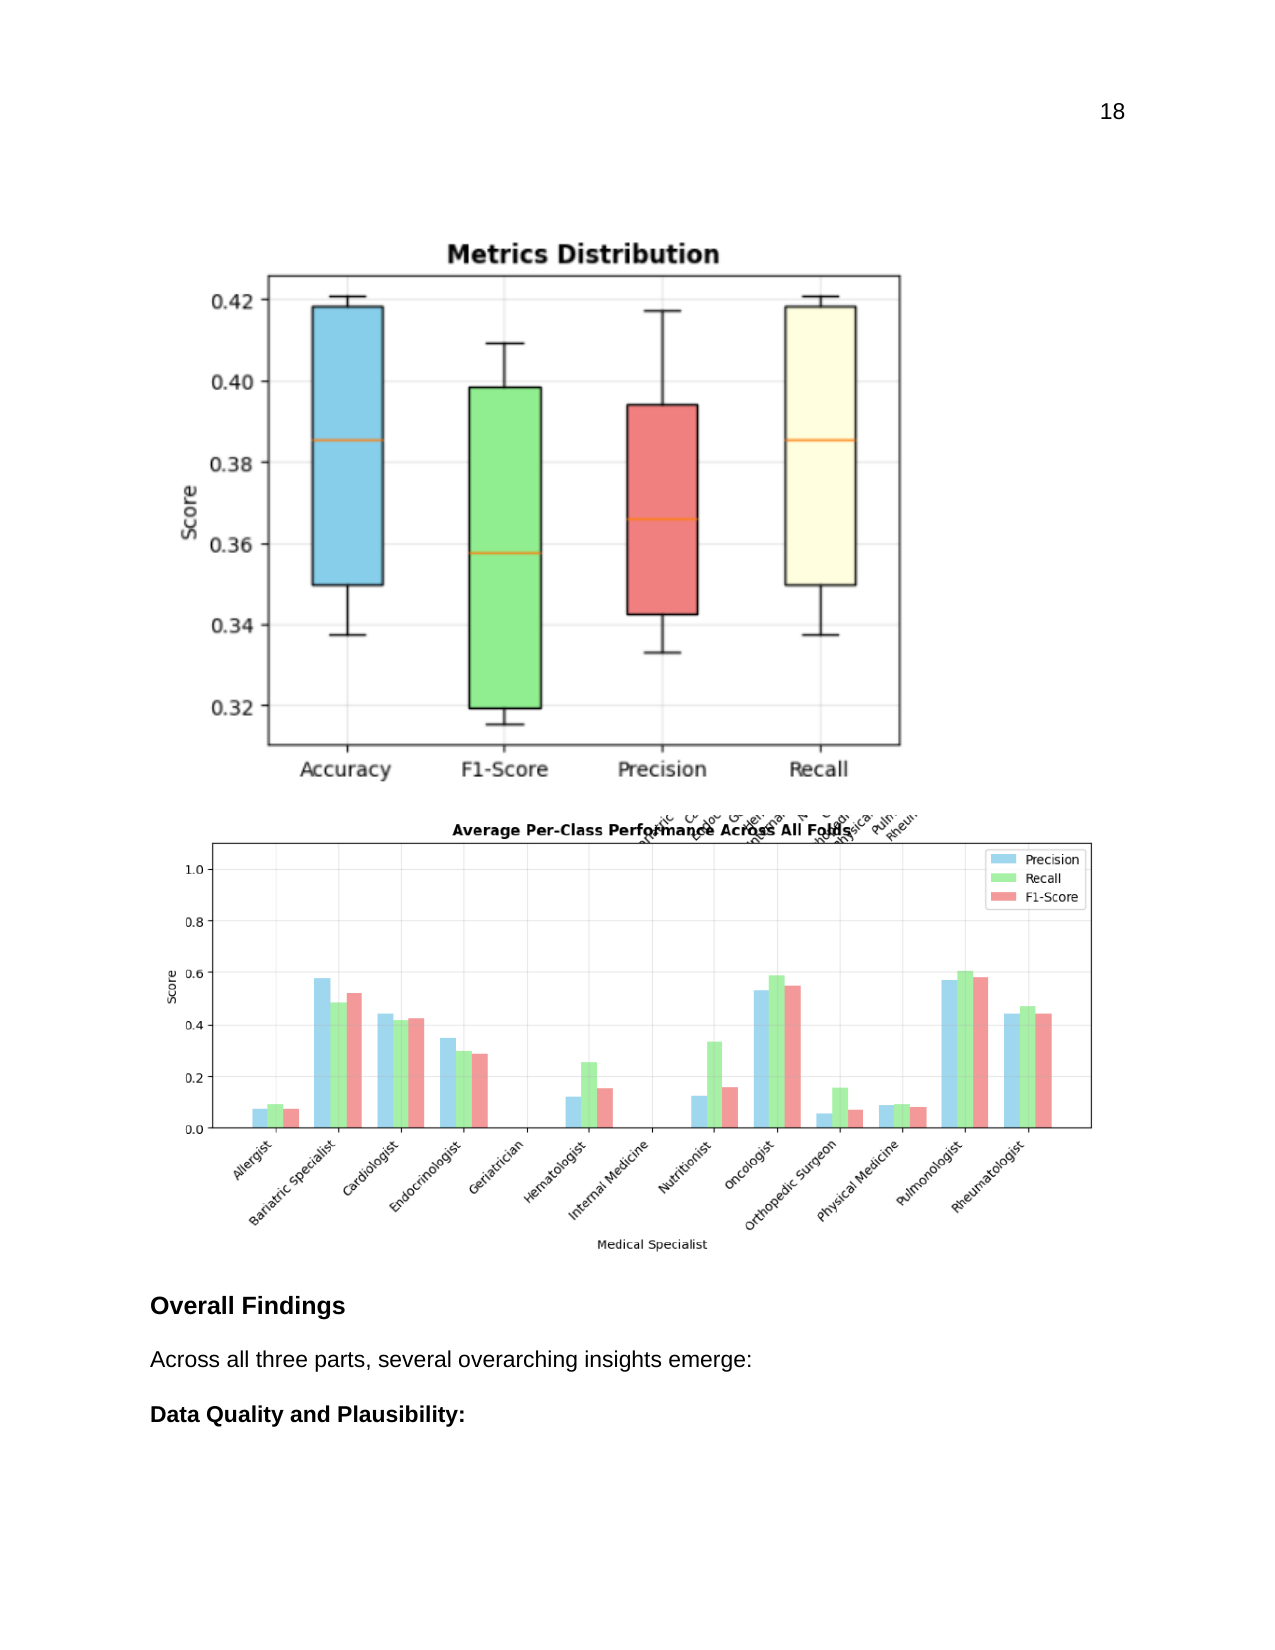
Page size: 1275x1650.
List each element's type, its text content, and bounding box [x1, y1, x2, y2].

picture [150, 225, 1125, 1262]
text Across all three parts, several overarching insights emerge: [150, 1346, 1125, 1372]
subtitle Overall Findings [150, 1291, 1125, 1319]
subtitle Data Quality and Plausibility: [150, 1401, 1125, 1428]
